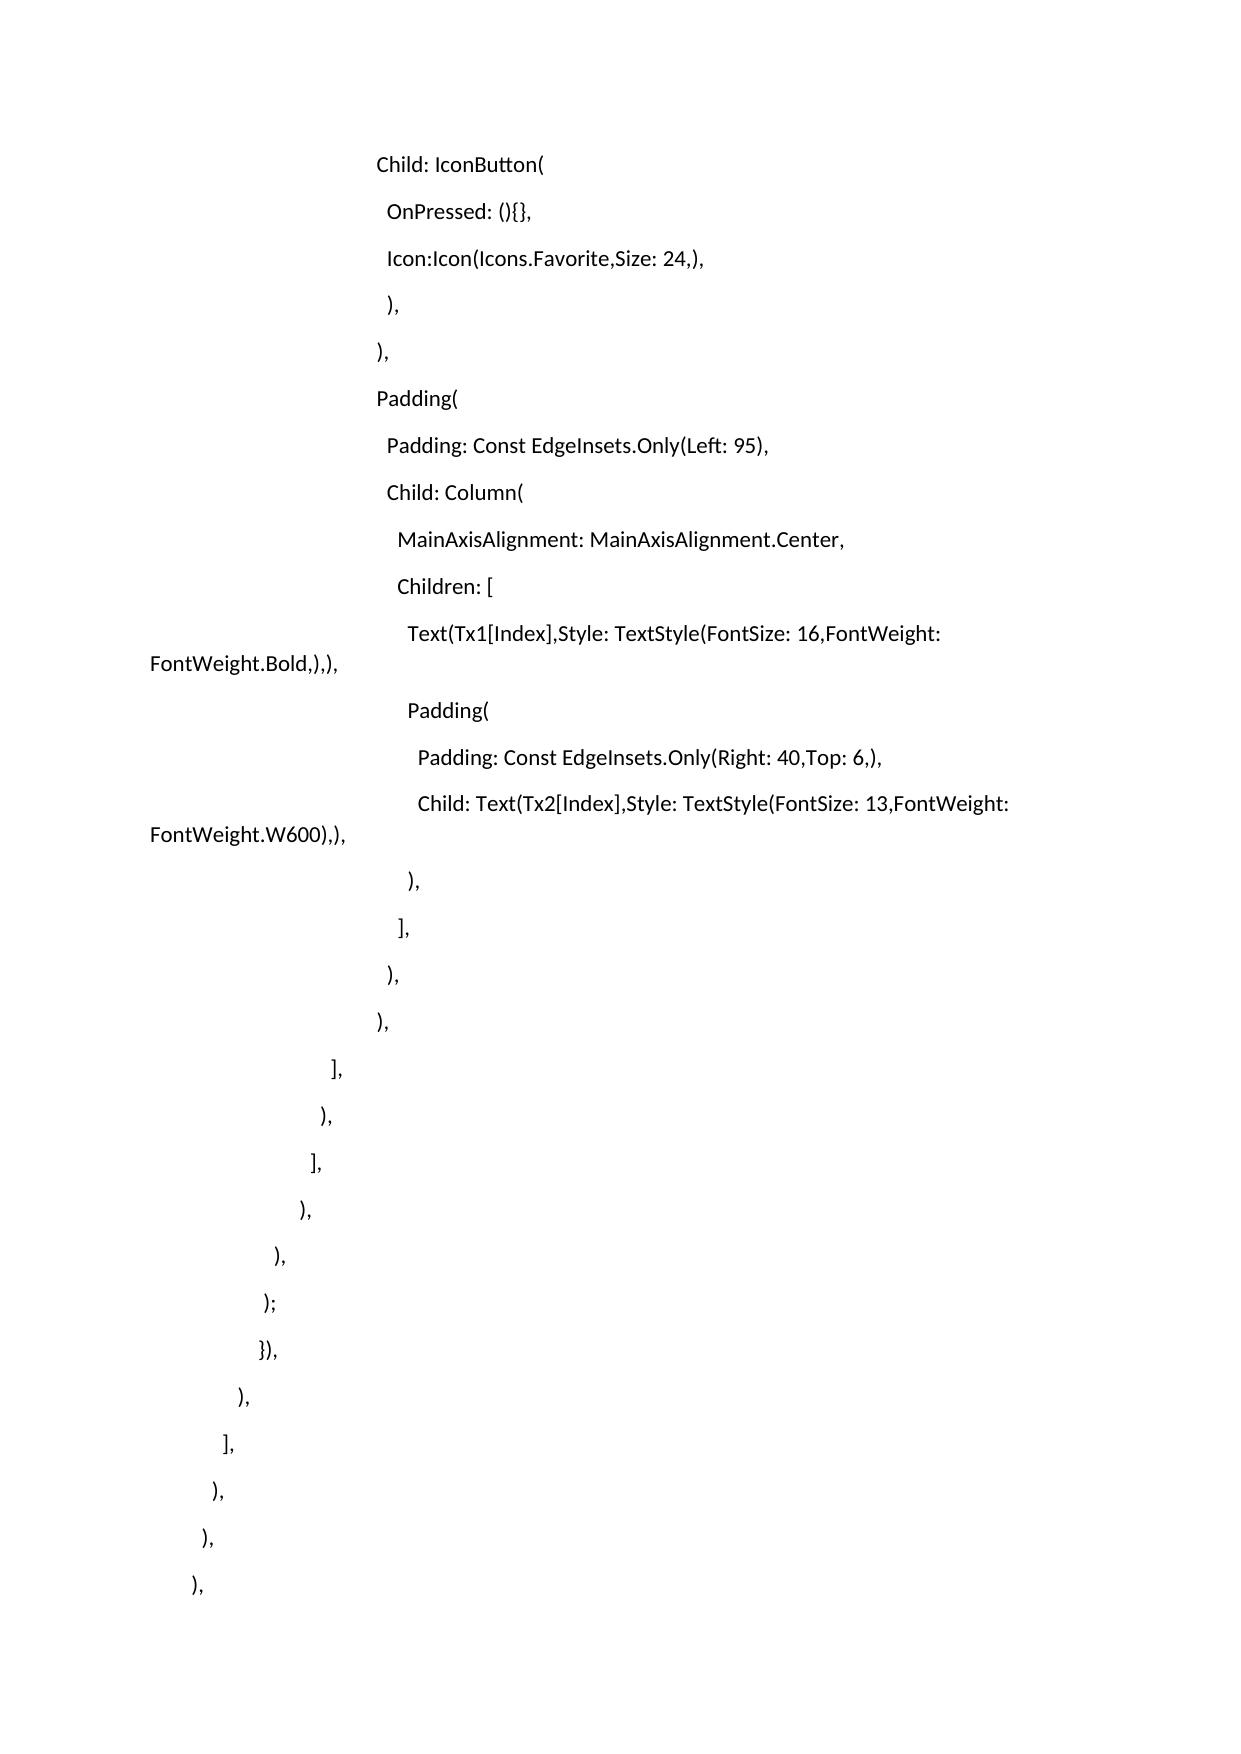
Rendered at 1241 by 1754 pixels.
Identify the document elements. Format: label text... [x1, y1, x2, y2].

text Padding( [150, 696, 1090, 724]
text ), [150, 1195, 1090, 1223]
text ], [150, 913, 1090, 942]
text }), [150, 1335, 1090, 1363]
text ), [150, 1242, 1090, 1270]
text Padding: Const EdgeInsets.Only(Left: 95), [150, 431, 1090, 459]
text ), [150, 1476, 1090, 1504]
text ), [150, 1007, 1090, 1035]
text ], [150, 1148, 1090, 1176]
text ), [150, 1570, 1090, 1598]
text ), [150, 1382, 1090, 1410]
text ), [150, 291, 1090, 319]
text Padding( [150, 384, 1090, 412]
text Padding: Const EdgeInsets.Only(Right: 40,Top: 6,), [150, 743, 1090, 771]
text Child: IconButton( [150, 150, 1090, 178]
text Icon:Icon(Icons.Favorite,Size: 24,), [150, 244, 1090, 272]
text ), [150, 867, 1090, 895]
text OnPressed: (){}, [150, 197, 1090, 225]
text ), [150, 1523, 1090, 1551]
text Children: [ [150, 572, 1090, 600]
text MainAxisAlignment: MainAxisAlignment.Center, [150, 525, 1090, 553]
text Child: Text(Tx2[Index],Style: TextStyle(FontSize: 13,FontWeight: FontWeight.W600),), [150, 789, 1090, 848]
text ); [150, 1288, 1090, 1317]
text Text(Tx1[Index],Style: TextStyle(FontSize: 16,FontWeight: FontWeight.Bold,),), [150, 619, 1090, 677]
text ), [150, 960, 1090, 988]
text ], [150, 1429, 1090, 1457]
text ], [150, 1054, 1090, 1082]
text ), [150, 337, 1090, 366]
text ), [150, 1101, 1090, 1129]
text Child: Column( [150, 478, 1090, 506]
